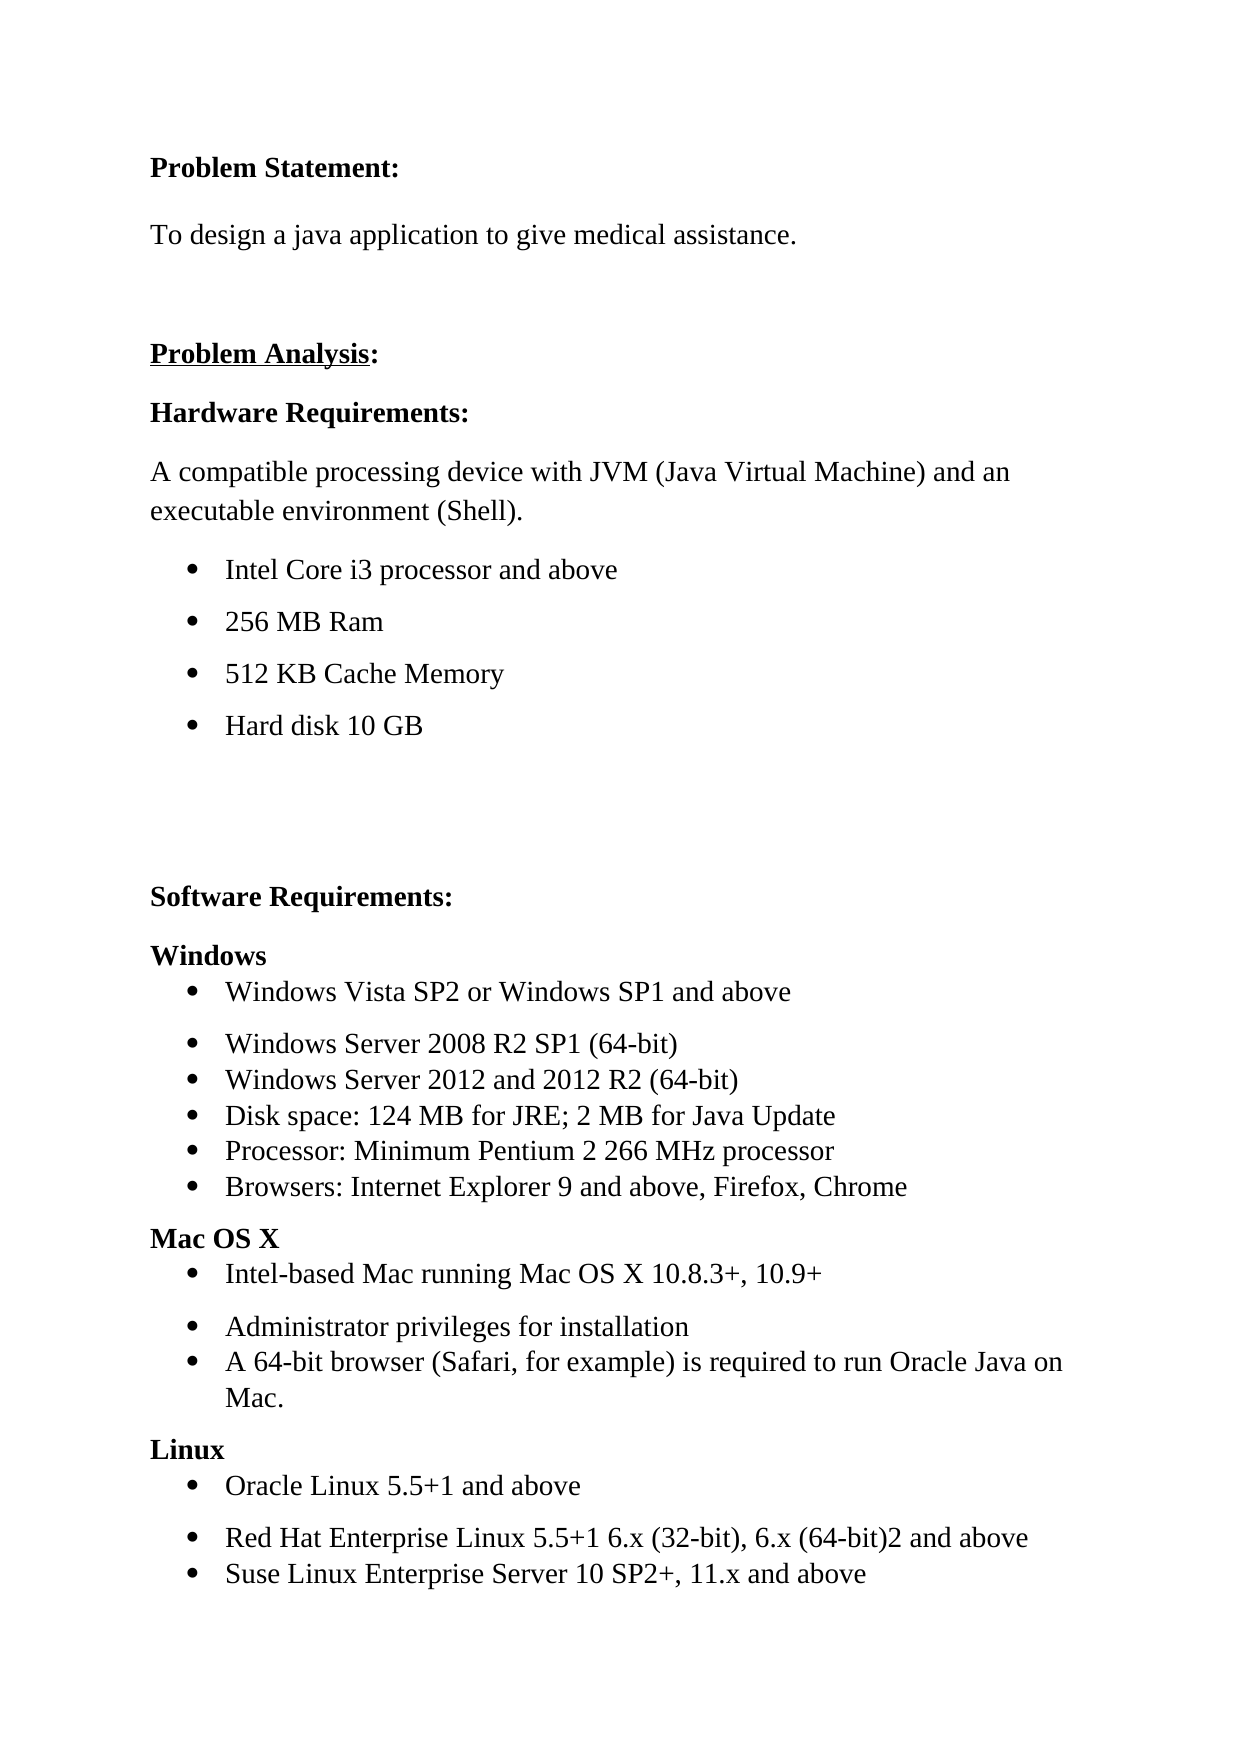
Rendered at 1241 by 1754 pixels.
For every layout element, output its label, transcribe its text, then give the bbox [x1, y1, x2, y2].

subtitle Linux [150, 1432, 1090, 1466]
text Problem Statement: [150, 150, 1090, 183]
subtitle Windows [150, 938, 1090, 972]
text To design a java application to give medical assistance. [150, 217, 1090, 251]
list 512 KB Cache Memory [187, 656, 1090, 690]
text Hardware Requirements: [150, 395, 1090, 429]
list Windows Server 2008 R2 SP1 (64-bit) [187, 1026, 1090, 1060]
list Disk space: 124 MB for JRE; 2 MB for Java Update [187, 1098, 1090, 1131]
list Administrator privileges for installation [187, 1309, 1090, 1343]
list Browsers: Internet Explorer 9 and above, Firefox, Chrome [187, 1169, 1090, 1202]
text Software Requirements: [150, 879, 1090, 913]
list Hard disk 10 GB [187, 708, 1090, 742]
list Intel-based Mac running Mac OS X 10.8.3+, 10.9+ [187, 1257, 1090, 1290]
list Suse Linux Enterprise Server 10 SP2+, 11.x and above [187, 1556, 1090, 1589]
list Windows Server 2012 and 2012 R2 (64-bit) [187, 1062, 1090, 1096]
list Intel Core i3 processor and above [187, 552, 1090, 586]
text Problem Analysis: [150, 336, 1090, 369]
list A 64-bit browser (Safari, for example) is required to run Oracle Java on Mac. [187, 1344, 1090, 1414]
list 256 MB Ram [187, 604, 1090, 638]
list Red Hat Enterprise Linux 5.5+1 6.x (32-bit), 6.x (64-bit)2 and above [187, 1520, 1090, 1554]
text A compatible processing device with JVM (Java Virtual Machine) and an executable environment (Shell). [150, 454, 1090, 527]
subtitle Mac OS X [150, 1221, 1090, 1255]
list Oracle Linux 5.5+1 and above [187, 1468, 1090, 1502]
list Processor: Minimum Pentium 2 266 MHz processor [187, 1133, 1090, 1167]
list Windows Vista SP2 or Windows SP1 and above [187, 974, 1090, 1008]
